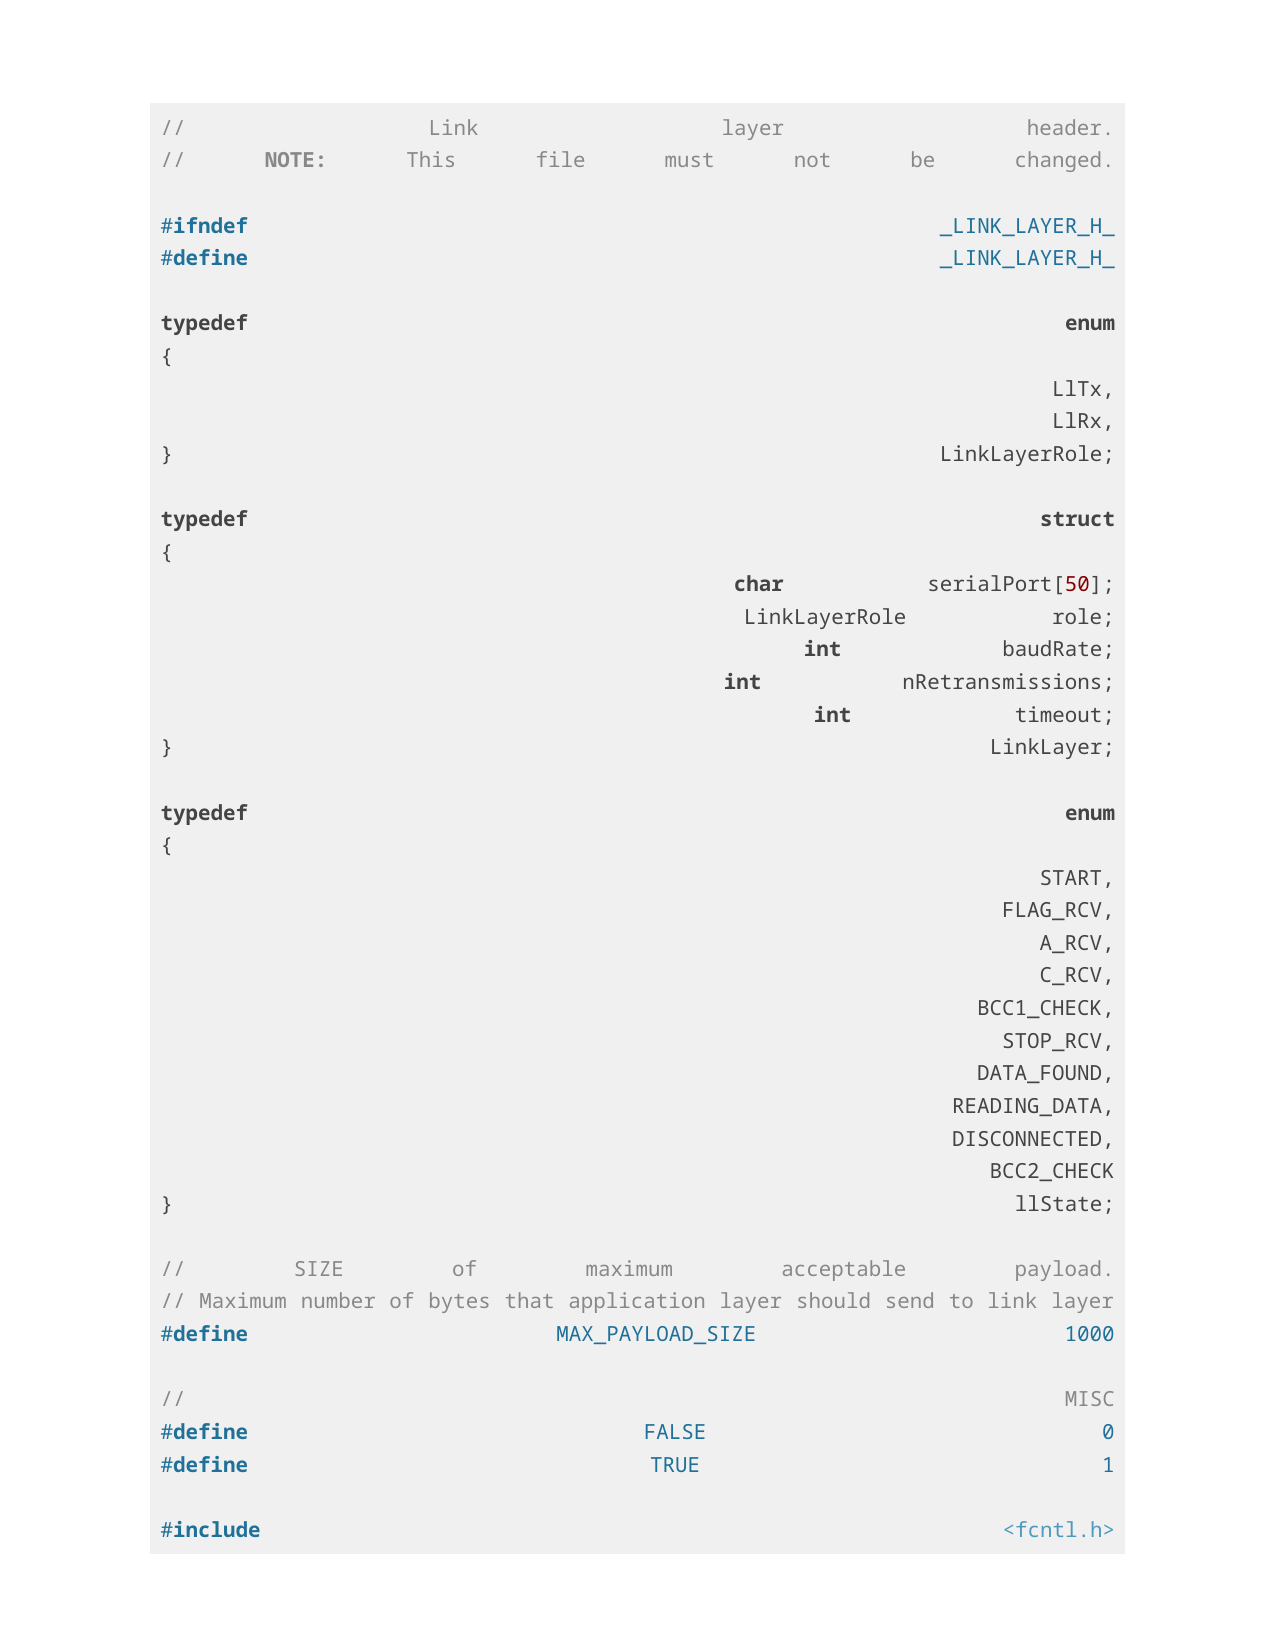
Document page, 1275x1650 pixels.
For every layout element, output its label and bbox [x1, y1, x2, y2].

table_header [150, 103, 1125, 1554]
